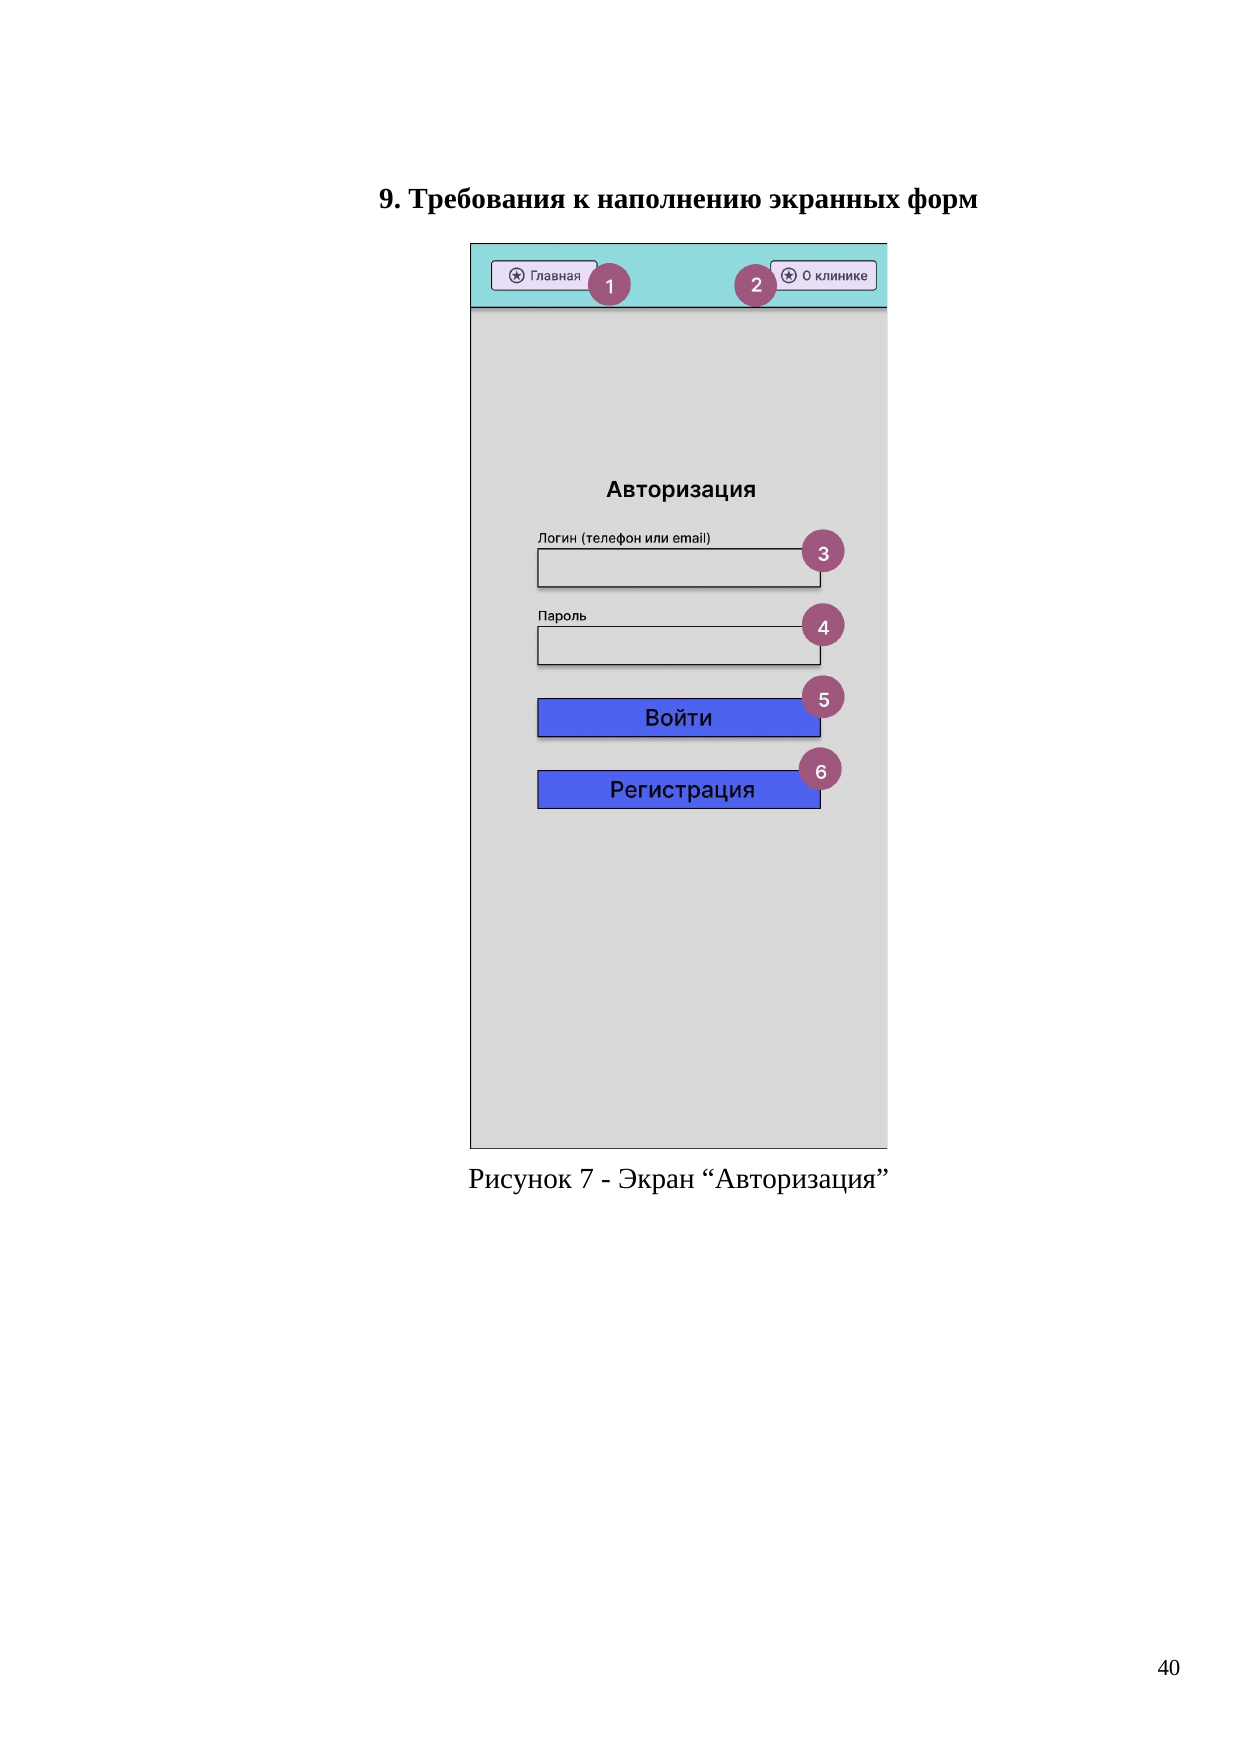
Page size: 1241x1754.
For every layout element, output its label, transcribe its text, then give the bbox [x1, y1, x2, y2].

picture [470, 243, 888, 1149]
subtitle 9. Требования к наполнению экранных форм [177, 181, 1180, 214]
text Рисунок 7 - Экран “Авторизация” [177, 1161, 1180, 1195]
